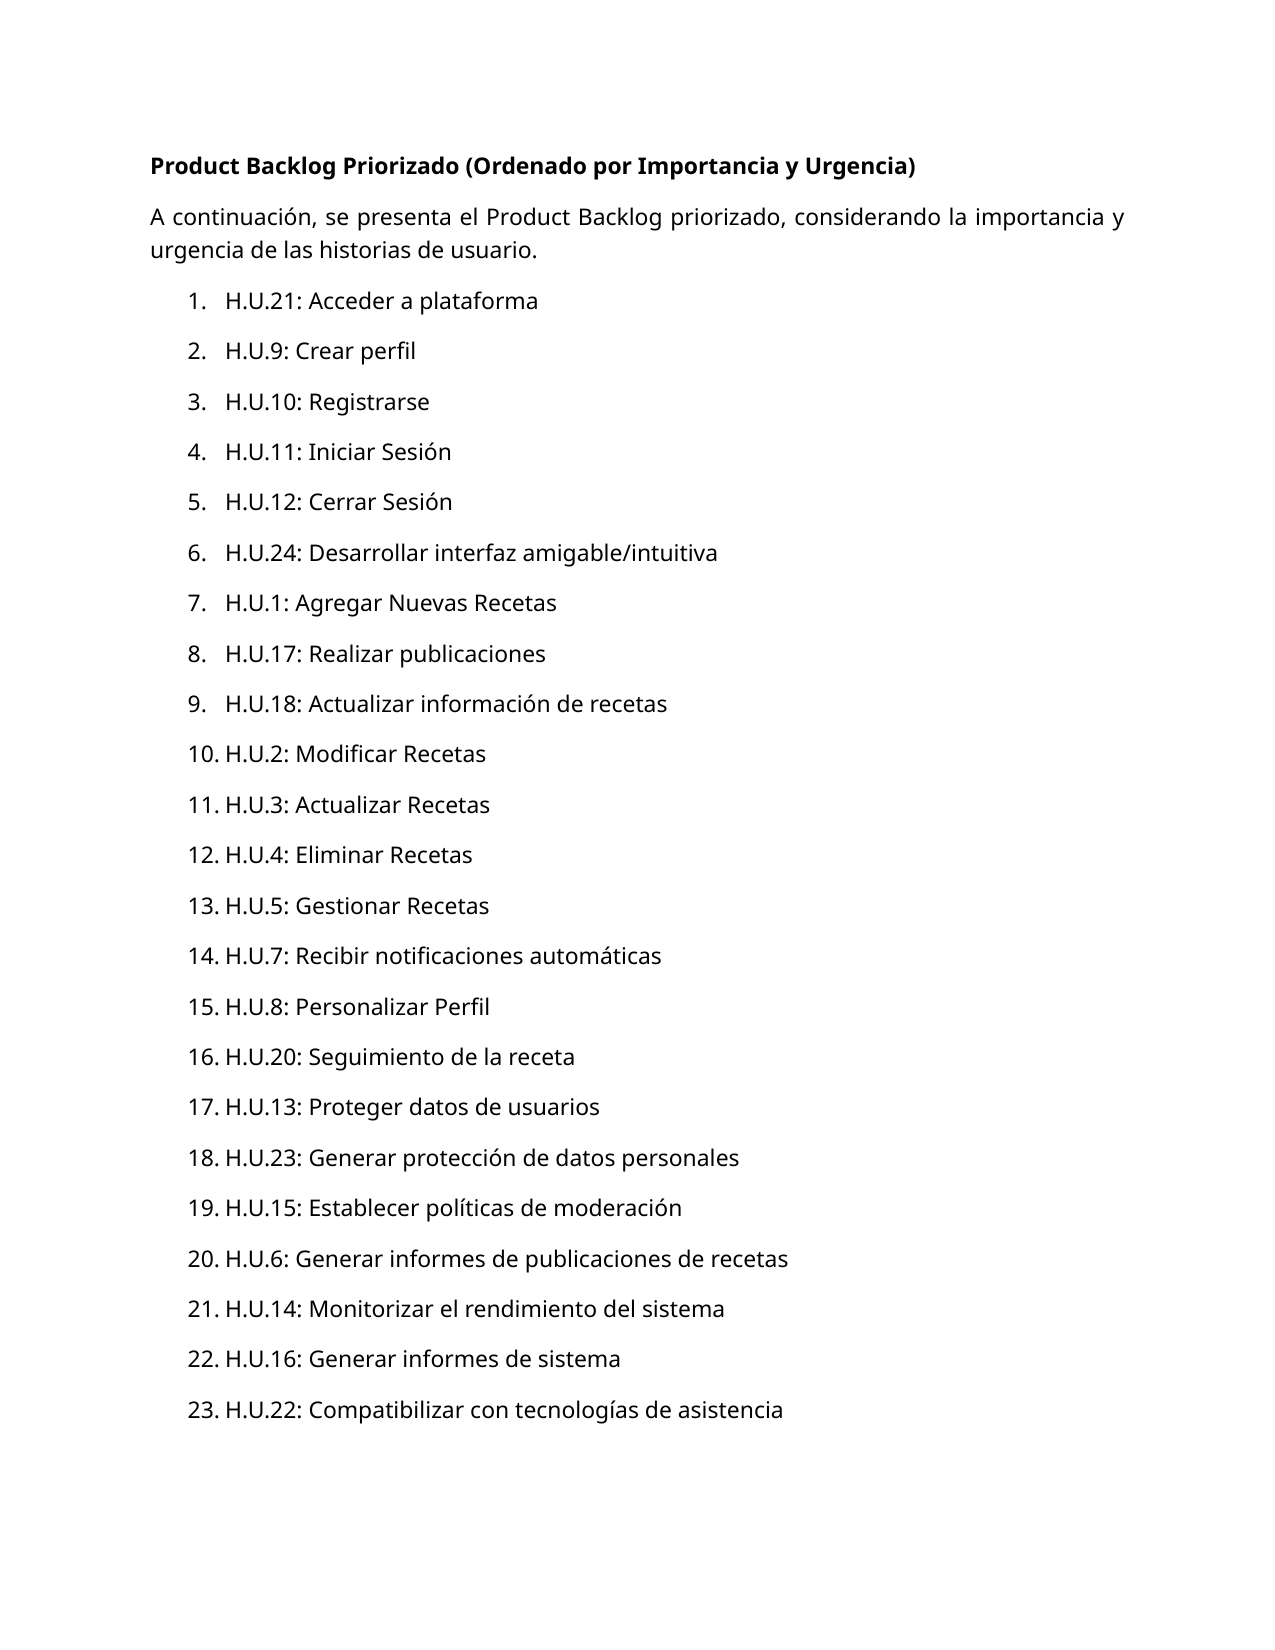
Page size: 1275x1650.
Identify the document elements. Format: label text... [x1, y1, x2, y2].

list H.U.21: Acceder a plataforma [187, 284, 1125, 316]
list H.U.3: Actualizar Recetas [187, 789, 1125, 820]
list H.U.12: Cerrar Sesión [187, 486, 1125, 517]
list H.U.20: Seguimiento de la receta [187, 1041, 1125, 1072]
list H.U.10: Registrarse [187, 385, 1125, 417]
list H.U.1: Agregar Nuevas Recetas [187, 587, 1125, 618]
list H.U.8: Personalizar Perfil [187, 990, 1125, 1022]
list H.U.15: Establecer políticas de moderación [187, 1192, 1125, 1223]
list H.U.16: Generar informes de sistema [187, 1343, 1125, 1374]
list H.U.4: Eliminar Recetas [187, 839, 1125, 870]
list H.U.9: Crear perfil [187, 335, 1125, 366]
list H.U.7: Recibir notificaciones automáticas [187, 940, 1125, 971]
list H.U.23: Generar protección de datos personales [187, 1142, 1125, 1173]
list H.U.13: Proteger datos de usuarios [187, 1091, 1125, 1122]
list H.U.11: Iniciar Sesión [187, 436, 1125, 467]
list H.U.24: Desarrollar interfaz amigable/intuitiva [187, 537, 1125, 568]
text A continuación, se presenta el Product Backlog priorizado, considerando la importancia y urgencia de las historias de usuario. [150, 200, 1125, 265]
list H.U.18: Actualizar información de recetas [187, 688, 1125, 719]
text Product Backlog Priorizado (Ordenado por Importancia y Urgencia) [150, 150, 1125, 181]
list H.U.2: Modificar Recetas [187, 738, 1125, 769]
list H.U.14: Monitorizar el rendimiento del sistema [187, 1293, 1125, 1324]
list H.U.5: Gestionar Recetas [187, 889, 1125, 921]
list H.U.22: Compatibilizar con tecnologías de asistencia [187, 1394, 1125, 1425]
list H.U.17: Realizar publicaciones [187, 637, 1125, 669]
list H.U.6: Generar informes de publicaciones de recetas [187, 1242, 1125, 1274]
